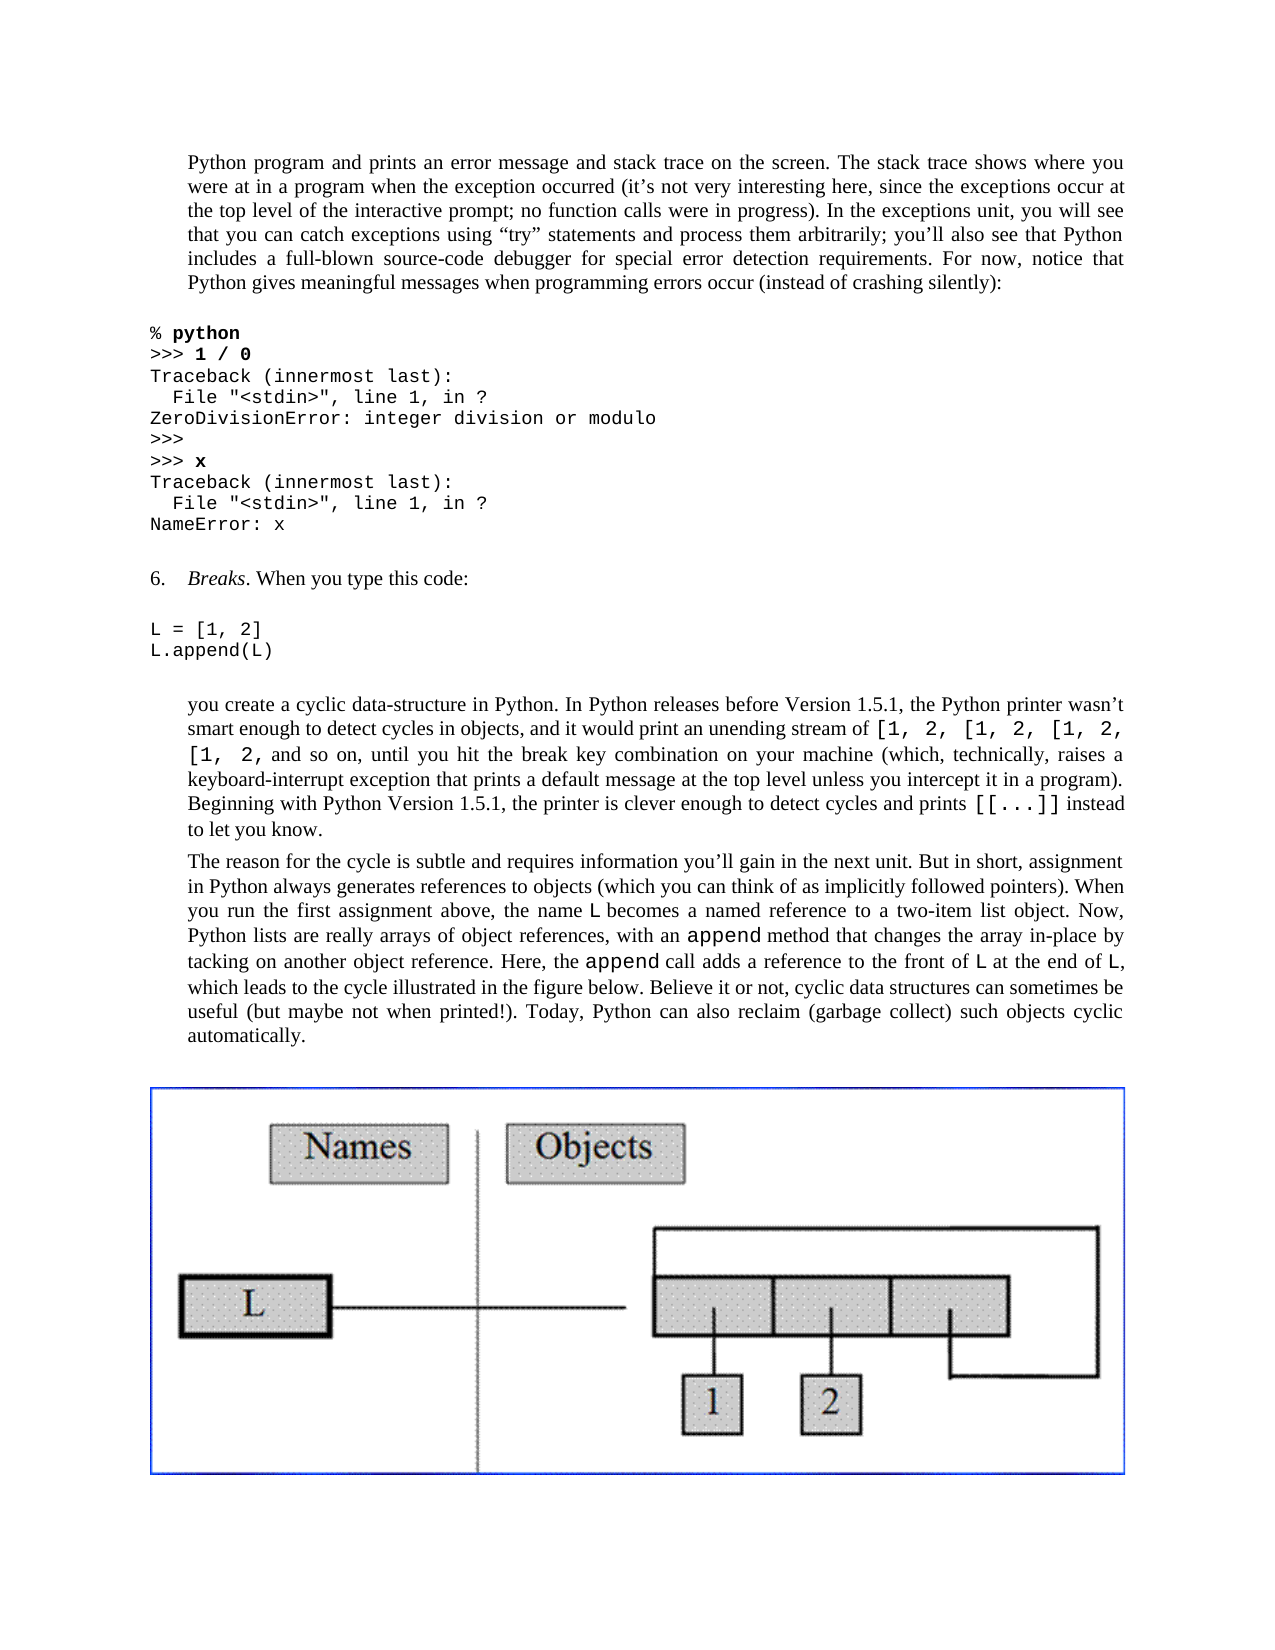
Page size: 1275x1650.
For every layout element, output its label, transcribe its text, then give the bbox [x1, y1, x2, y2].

text File "<stdin>", line 1, in ? [150, 494, 1125, 515]
text % python [150, 324, 1125, 345]
text NameError: x [150, 515, 1125, 536]
text L = [1, 2] [150, 620, 1125, 641]
text L.append(L) [150, 641, 1125, 662]
text Traceback (innermost last): [150, 366, 1125, 388]
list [150, 150, 1125, 294]
text >>> x [150, 451, 1125, 473]
picture [150, 1087, 1125, 1475]
text Traceback (innermost last): [150, 473, 1125, 494]
list The reason for the cycle is subtle and requires information you’ll gain in the next unit. But in short, assignment in Python always generates references to objects (which you can think of as implicitly followed pointers). When you run the first assignment above, the name L becomes a named reference to a two-item list object. Now, Python lists are really arrays of object references, with an append method that changes the array in-place by tacking on another object reference. Here, the append call adds a reference to the front of L at the end of L, which leads to the cycle illustrated in the figure below. Believe it or not, cyclic data structures can sometimes be useful (but maybe not when printed!). Today, Python can also reclaim (garbage collect) such objects cyclic automatically. [187, 849, 1125, 1047]
text ZeroDivisionError: integer division or modulo [150, 409, 1125, 430]
text File "<stdin>", line 1, in ? [150, 388, 1125, 409]
text >>> [150, 430, 1125, 451]
list 6. Breaks. When you type this code: [150, 566, 1125, 590]
list you create a cyclic data-structure in Python. In Python releases before Version 1.5.1, the Python printer wasn’t smart enough to detect cycles in objects, and it would print an unending stream of [1, 2, [1, 2, [1, 2, [1, 2, and so on, until you hit the break key combination on your machine (which, technically, raises a keyboard-interrupt exception that prints a default message at the top level unless you intercept it in a program). Beginning with Python Version 1.5.1, the printer is clever enough to detect cycles and prints [[...]] instead to let you know. [187, 692, 1125, 841]
text >>> 1 / 0 [150, 345, 1125, 366]
